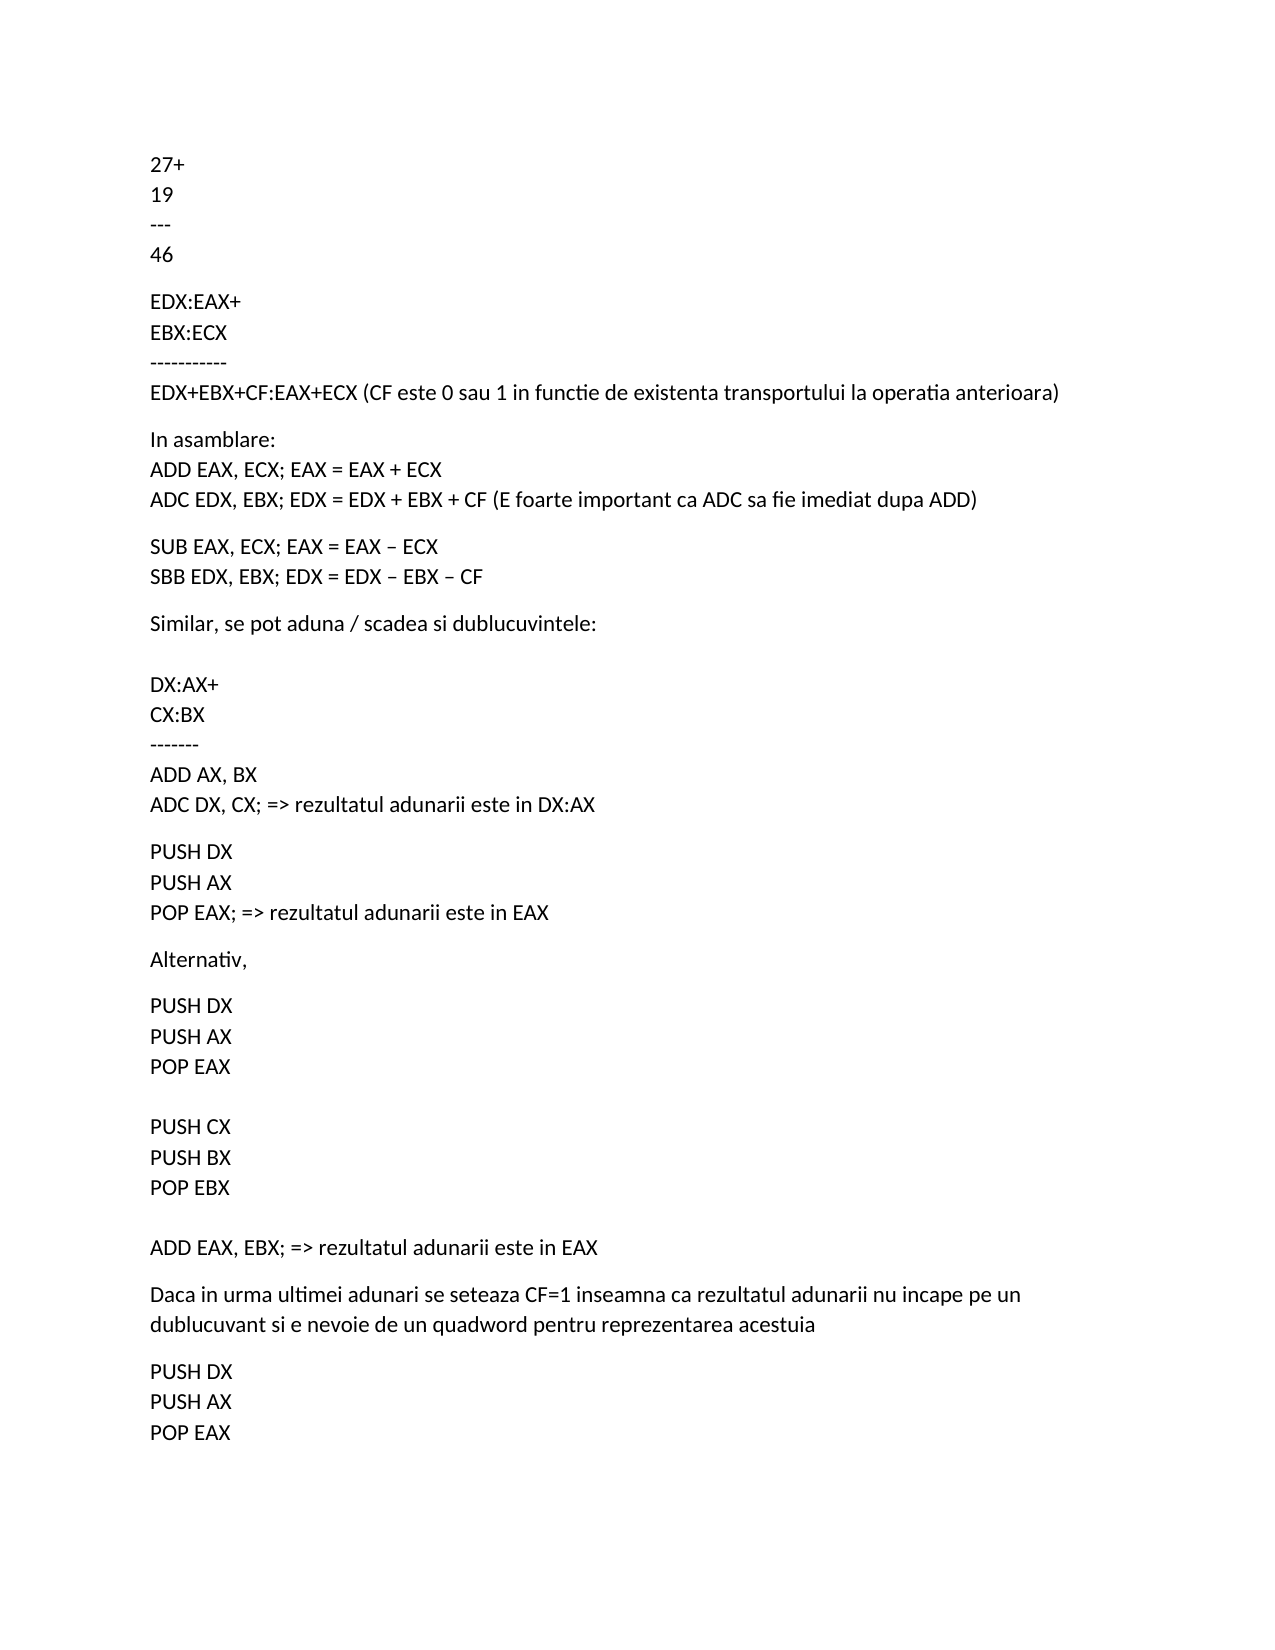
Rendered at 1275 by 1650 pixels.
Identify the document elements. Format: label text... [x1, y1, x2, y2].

text Daca in urma ultimei adunari se seteaza CF=1 inseamna ca rezultatul adunarii nu incape pe un dublucuvant si e nevoie de un quadword pentru reprezentarea acestuia [150, 1280, 1125, 1338]
text Similar, se pot aduna / scadea si dublucuvintele: DX:AX+ CX:BX ------- ADD AX, BX ADC DX, CX; => rezultatul adunarii este in DX:AX [150, 609, 1125, 819]
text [150, 1357, 1125, 1476]
text SUB EAX, ECX; EAX = EAX – ECX SBB EDX, EBX; EDX = EDX – EBX – CF [150, 532, 1125, 591]
text EDX:EAX+ EBX:ECX ----------- EDX+EBX+CF:EAX+ECX (CF este 0 sau 1 in functie de existenta transportului la operatia anterioara) [150, 287, 1125, 406]
text PUSH DX PUSH AX POP EAX; => rezultatul adunarii este in EAX [150, 837, 1125, 926]
text 27+ 19 --- 46 [150, 150, 1125, 269]
text In asamblare: ADD EAX, ECX; EAX = EAX + ECX ADC EDX, EBX; EDX = EDX + EBX + CF (E foarte important ca ADC sa fie imediat dupa ADD) [150, 425, 1125, 513]
text PUSH DX PUSH AX POP EAX PUSH CX PUSH BX POP EBX ADD EAX, EBX; => rezultatul adunarii este in EAX [150, 992, 1125, 1261]
text Alternativ, [150, 945, 1125, 973]
